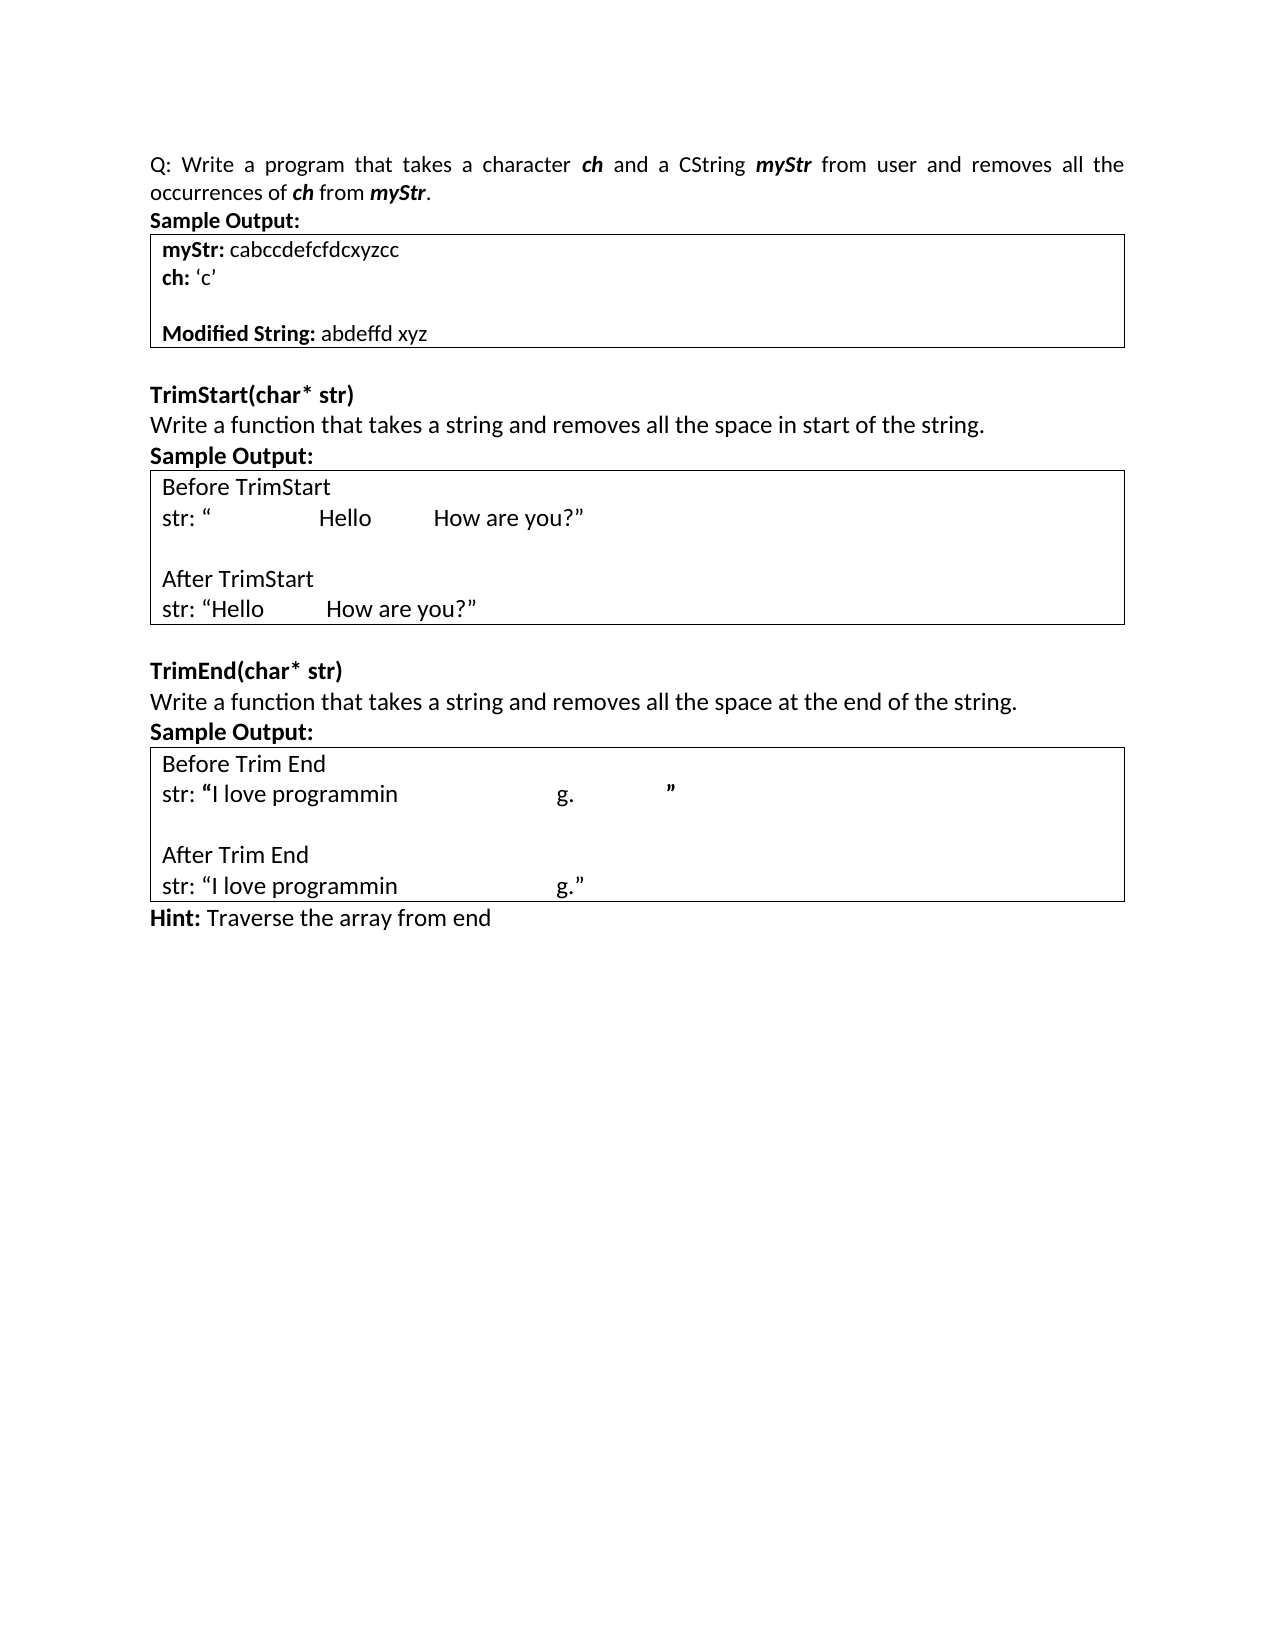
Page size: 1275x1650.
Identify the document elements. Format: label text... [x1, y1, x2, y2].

text TrimEnd(char* str) [150, 656, 1125, 686]
text Write a function that takes a string and removes all the space in start of the string. [150, 409, 1125, 440]
table_header Before Trim End str: “I love programmin g. ” After Trim End str: “I love programmin g.” [151, 748, 1124, 901]
text Sample Output: [150, 206, 1125, 234]
text Q: Write a program that takes a character ch and a CString myStr from user and removes all the occurrences of ch from myStr. [150, 150, 1125, 206]
text TrimStart(char* str) [150, 379, 1125, 409]
text Hint: Traverse the array from end [150, 902, 1125, 932]
text Sample Output: [150, 717, 1125, 747]
text Sample Output: [150, 440, 1125, 470]
table_header myStr: cabccdefcfdcxyzcc ch: ‘c’ Modified String: abdeffd xyz [151, 235, 1124, 347]
text Write a function that takes a string and removes all the space at the end of the string. [150, 686, 1125, 717]
table_header Before TrimStart str: “ Hello How are you?” After TrimStart str: “Hello How are you?” [151, 471, 1124, 624]
